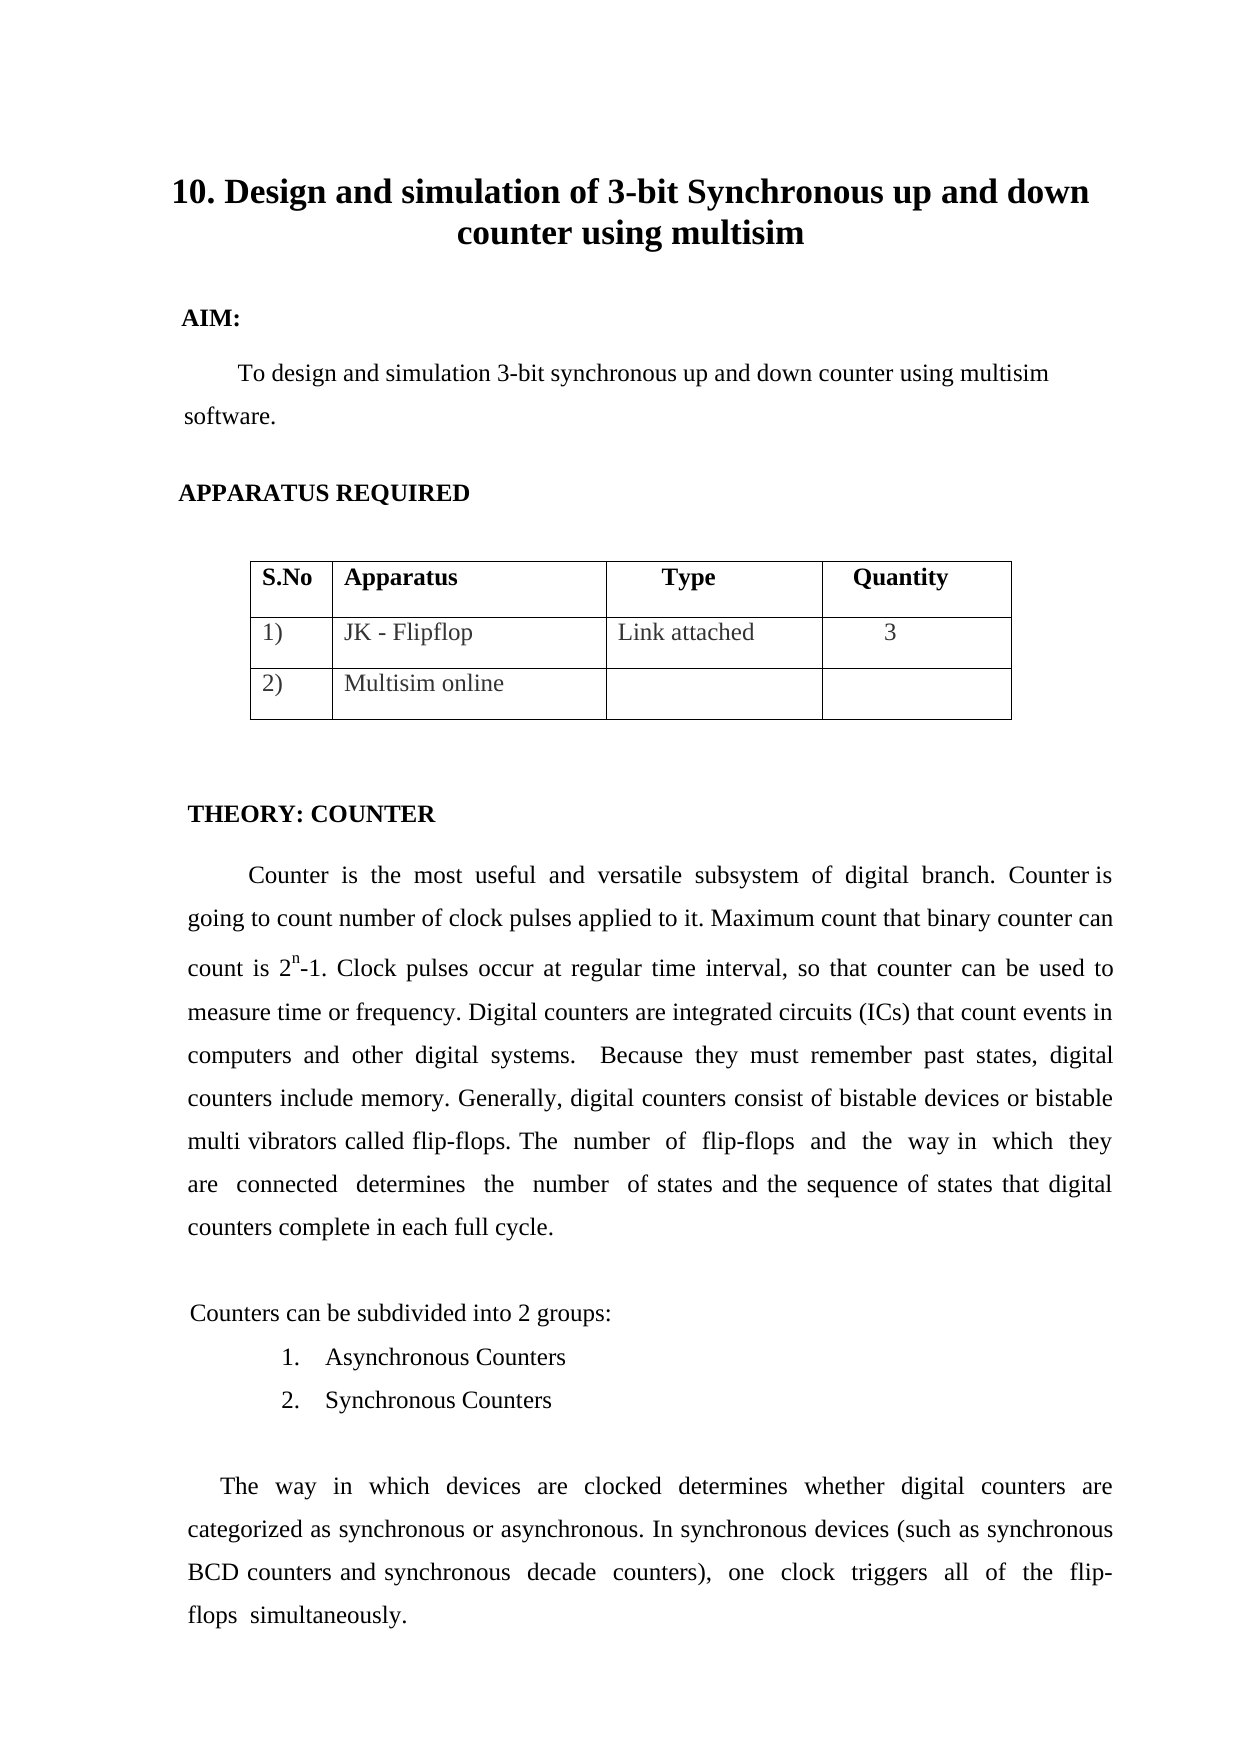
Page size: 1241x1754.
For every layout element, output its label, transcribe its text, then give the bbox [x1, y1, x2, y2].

text Counter is the most useful and versatile subsystem of digital branch. Counter is going to count number of clock pulses applied to it. Maximum count that binary counter can count is 2n-1. Clock pulses occur at regular time interval, so that counter can be used to measure time or frequency. Digital counters are integrated circuits (ICs) that count events in computers and other digital systems. Because they must remember past states, digital counters include memory. Generally, digital counters consist of bistable devices or bistable multi vibrators called flip-flops. The number of flip-flops and the way in which they are connected determines the number of states and the sequence of states that digital counters complete in each full cycle. [187, 860, 1114, 1241]
text The way in which devices are clocked determines whether digital counters are categorized as synchronous or asynchronous. In synchronous devices (such as synchronous BCD counters and synchronous decade counters), one clock triggers all of the flip-flops simultaneously. [187, 1471, 1114, 1629]
table_cell 1) [251, 618, 332, 668]
subtitle AIM: [150, 303, 1122, 332]
text To design and simulation 3-bit synchronous up and down counter using multisim software. [150, 358, 1122, 430]
subtitle APPARATUS REQUIRED [150, 478, 1122, 506]
table_cell [823, 669, 1011, 719]
table_header S.No [251, 562, 332, 617]
text 10. Design and simulation of 3-bit Synchronous up and down counter using multisim [139, 170, 1122, 252]
table_header Type [607, 562, 822, 617]
table_header Quantity [823, 562, 1011, 617]
table_header Apparatus [333, 562, 606, 617]
table_cell [607, 669, 822, 719]
text THEORY: COUNTER [187, 799, 848, 828]
text 1. Asynchronous Counters [150, 1342, 1122, 1370]
table_cell Link attached [607, 618, 822, 668]
table_cell Multisim online [333, 669, 606, 719]
text 2. Synchronous Counters [150, 1385, 1122, 1413]
table_cell 2) [251, 669, 332, 719]
table_cell 3 [823, 618, 1011, 668]
table_cell JK - Flipflop [333, 618, 606, 668]
text Counters can be subdivided into 2 groups: [139, 1298, 730, 1327]
